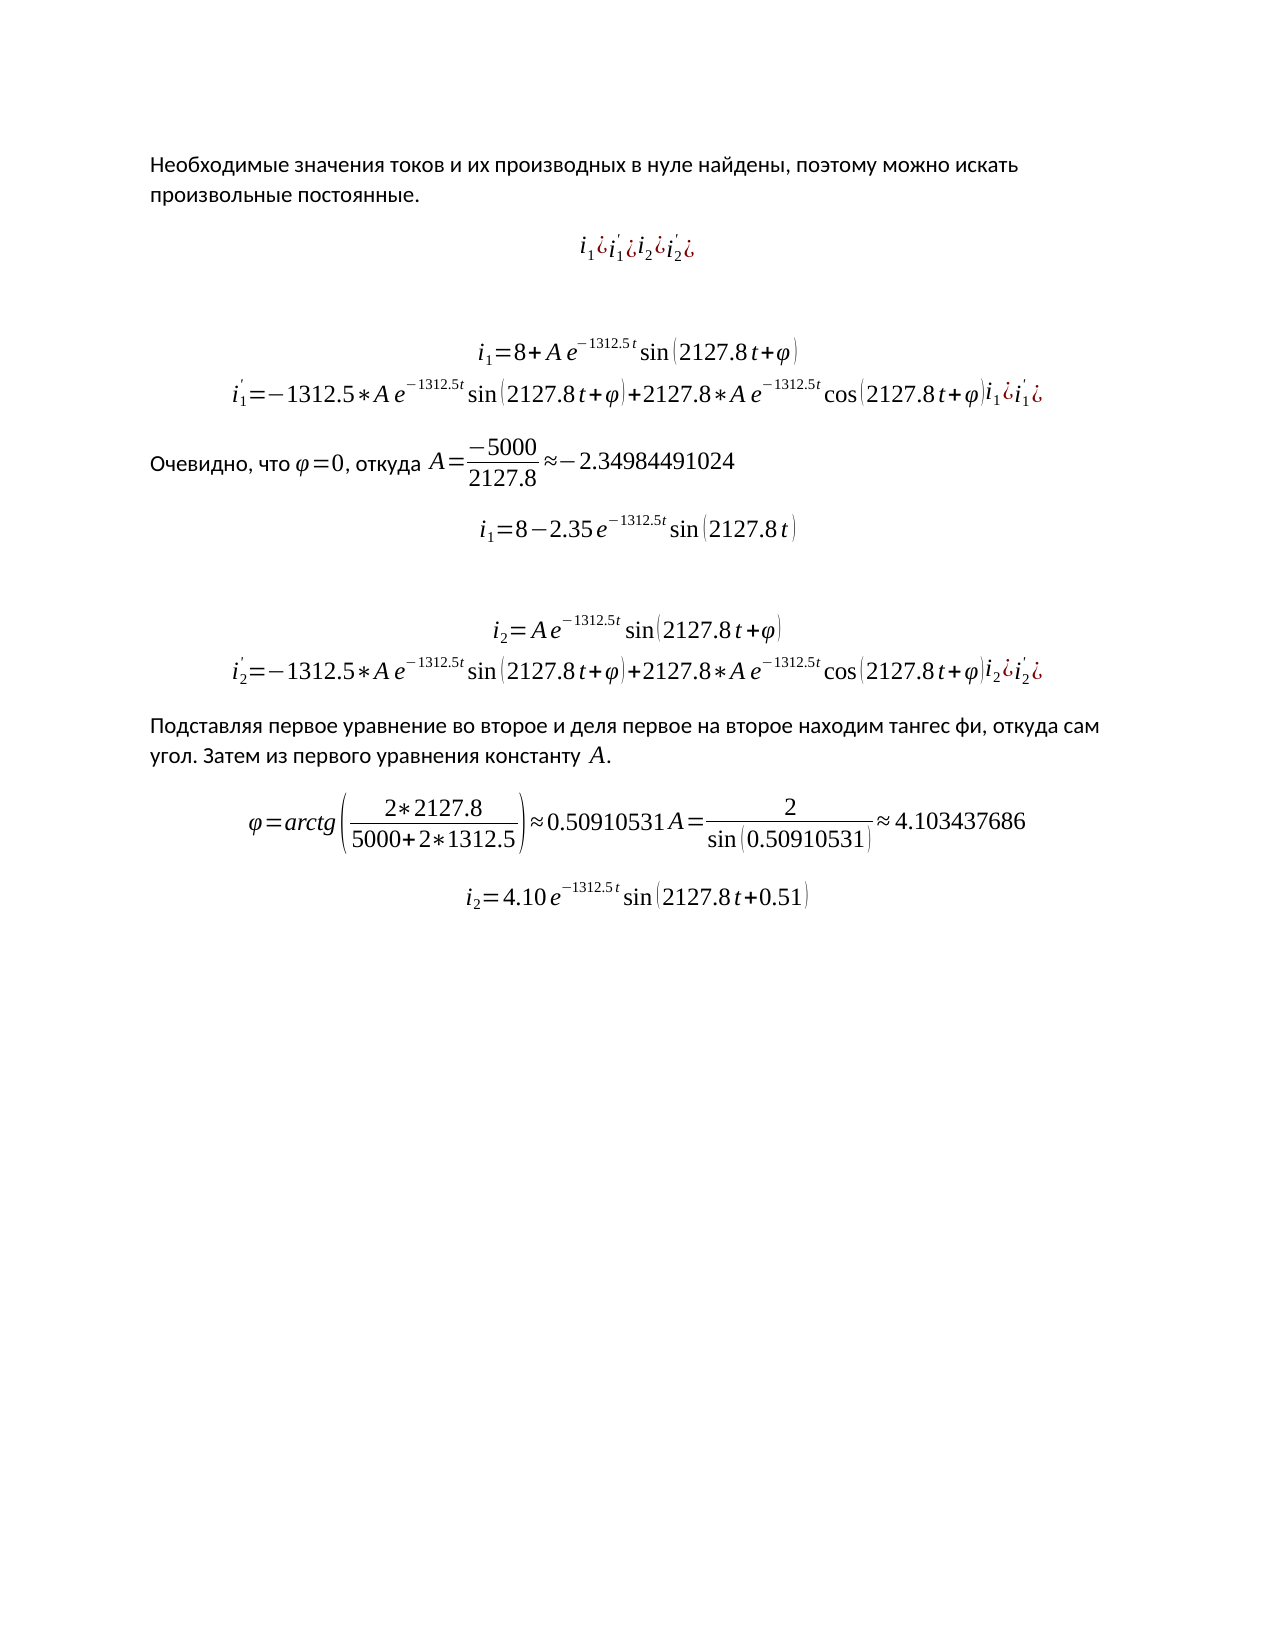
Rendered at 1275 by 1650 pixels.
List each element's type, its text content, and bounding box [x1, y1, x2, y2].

text Необходимые значения токов и их производных в нуле найдены, поэтому можно искать произвольные постоянные. [150, 150, 1125, 208]
text Подставляя первое уравнение во второе и деля первое на второе находим тангес фи, откуда сам угол. Затем из первого уравнения константу . [150, 711, 1125, 769]
text Очевидно, что , откуда [150, 433, 1125, 492]
